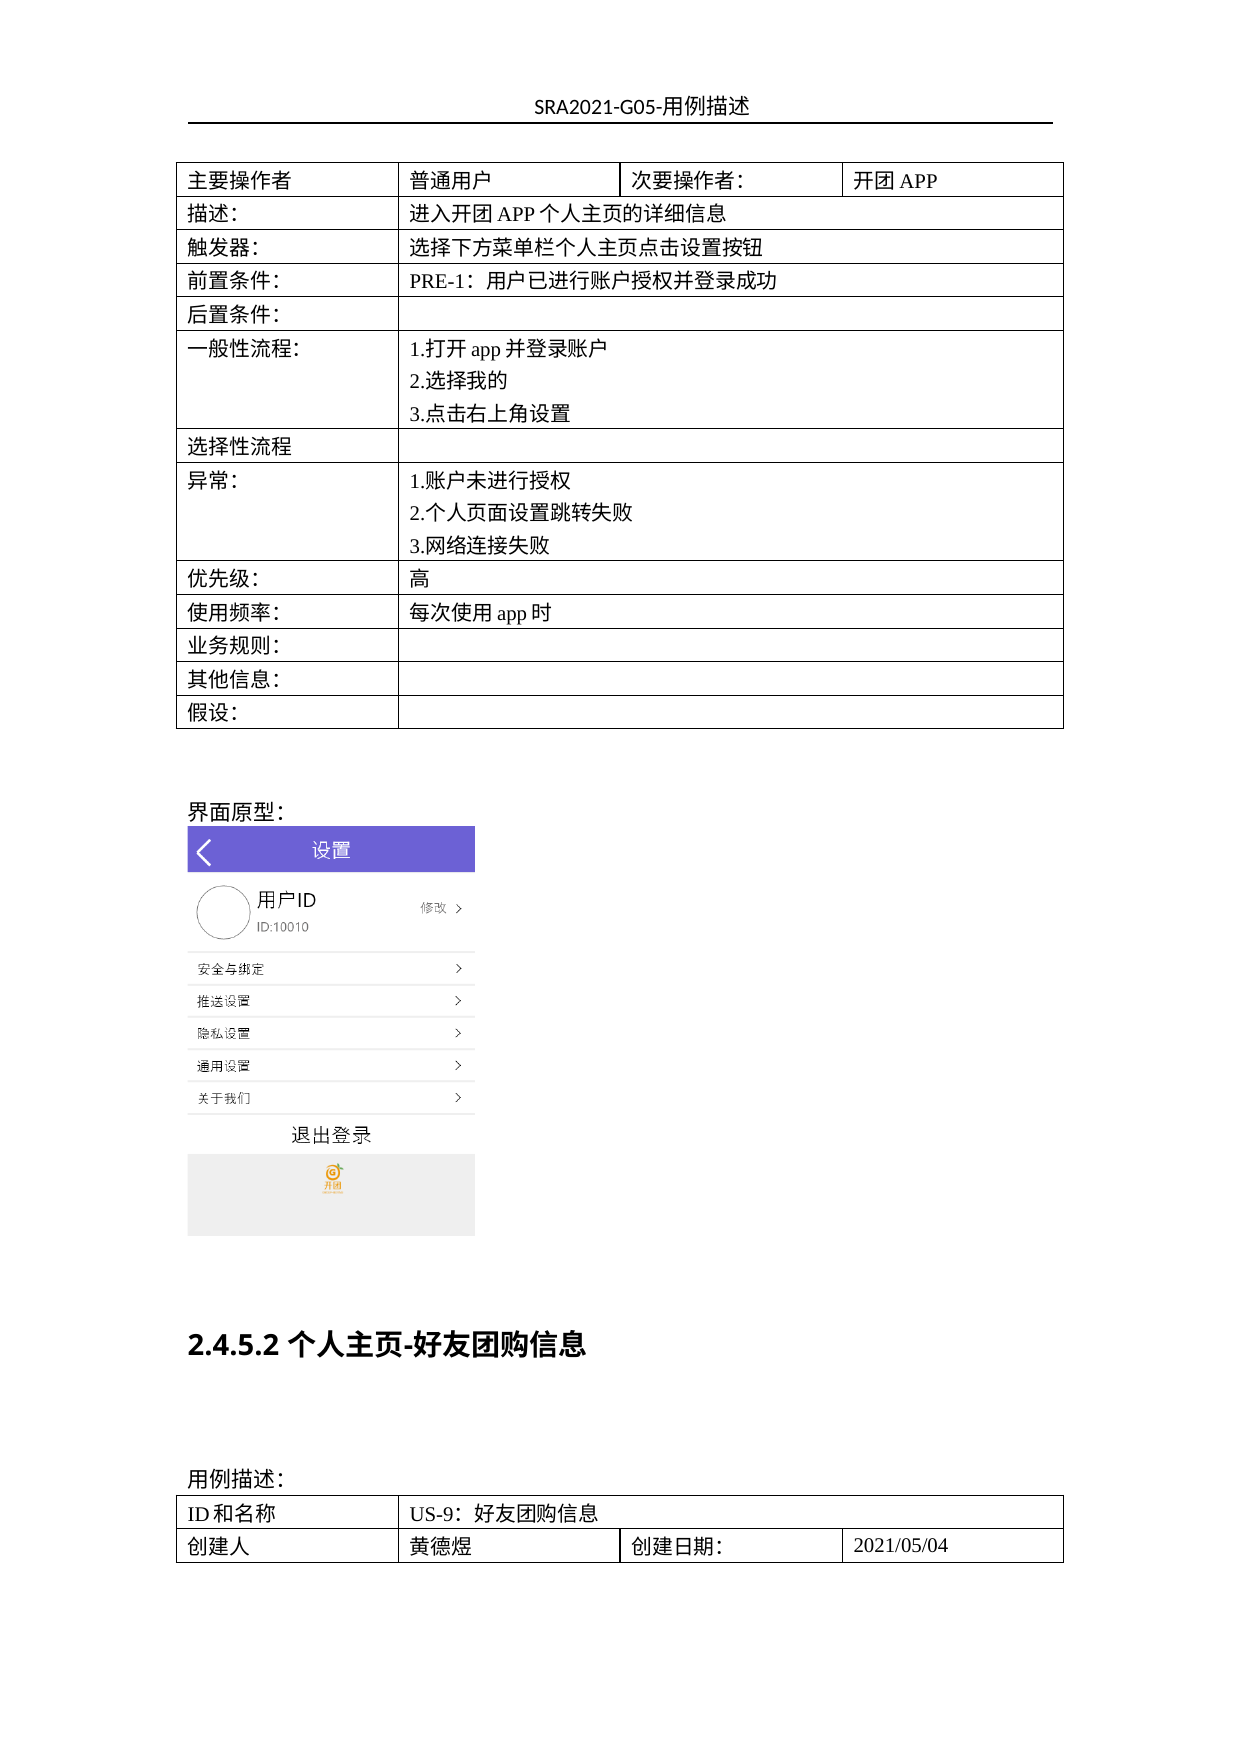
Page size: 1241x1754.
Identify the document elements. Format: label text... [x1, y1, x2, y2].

table_cell PRE-1：用户已进行账户授权并登录成功 [399, 264, 1063, 296]
table_cell [399, 662, 1063, 694]
table_cell 前置条件： [177, 264, 398, 296]
text 界面原型： [187, 794, 1053, 827]
table_header US-9：好友团购信息 [399, 1496, 1063, 1528]
table_cell 主要操作者 [177, 163, 398, 196]
table_cell 开团APP [843, 163, 1063, 196]
table_cell 1.账户未进行授权 2.个人页面设置跳转失败 3.网络连接失败 [399, 463, 1063, 560]
table_cell [399, 629, 1063, 661]
table_cell 普通用户 [399, 163, 619, 196]
table_cell [399, 696, 1063, 728]
table_cell 2021/05/04 [843, 1529, 1063, 1562]
table_cell 进入开团APP个人主页的详细信息 [399, 197, 1063, 229]
table_cell 业务规则： [177, 629, 398, 661]
table_cell 黄德煜 [399, 1529, 619, 1562]
table_cell [399, 429, 1063, 462]
table_cell 选择性流程 [177, 429, 398, 462]
table_cell 高 [399, 561, 1063, 594]
table_cell 每次使用app时 [399, 595, 1063, 627]
table_cell 描述： [177, 197, 398, 229]
subtitle 2.4.5.2 个人主页-好友团购信息 [187, 1311, 1053, 1376]
table_cell 创建人 [177, 1529, 398, 1562]
table_cell 创建日期： [621, 1529, 842, 1562]
table_cell 使用频率： [177, 595, 398, 627]
table_cell 触发器： [177, 230, 398, 263]
table_cell 后置条件： [177, 297, 398, 330]
table_cell 一般性流程： [177, 331, 398, 428]
table_header ID和名称 [177, 1496, 398, 1528]
text 用例描述： [187, 1462, 1053, 1494]
table_cell 次要操作者： [621, 163, 842, 196]
table_cell 1.打开app并登录账户 2.选择我的 3.点击右上角设置 [399, 331, 1063, 428]
picture [187, 826, 475, 1236]
table_cell 优先级： [177, 561, 398, 594]
table_cell 选择下方菜单栏个人主页点击设置按钮 [399, 230, 1063, 263]
table_cell 异常： [177, 463, 398, 560]
table_cell 其他信息： [177, 662, 398, 694]
table_cell 假设： [177, 696, 398, 728]
table_cell [399, 297, 1063, 330]
